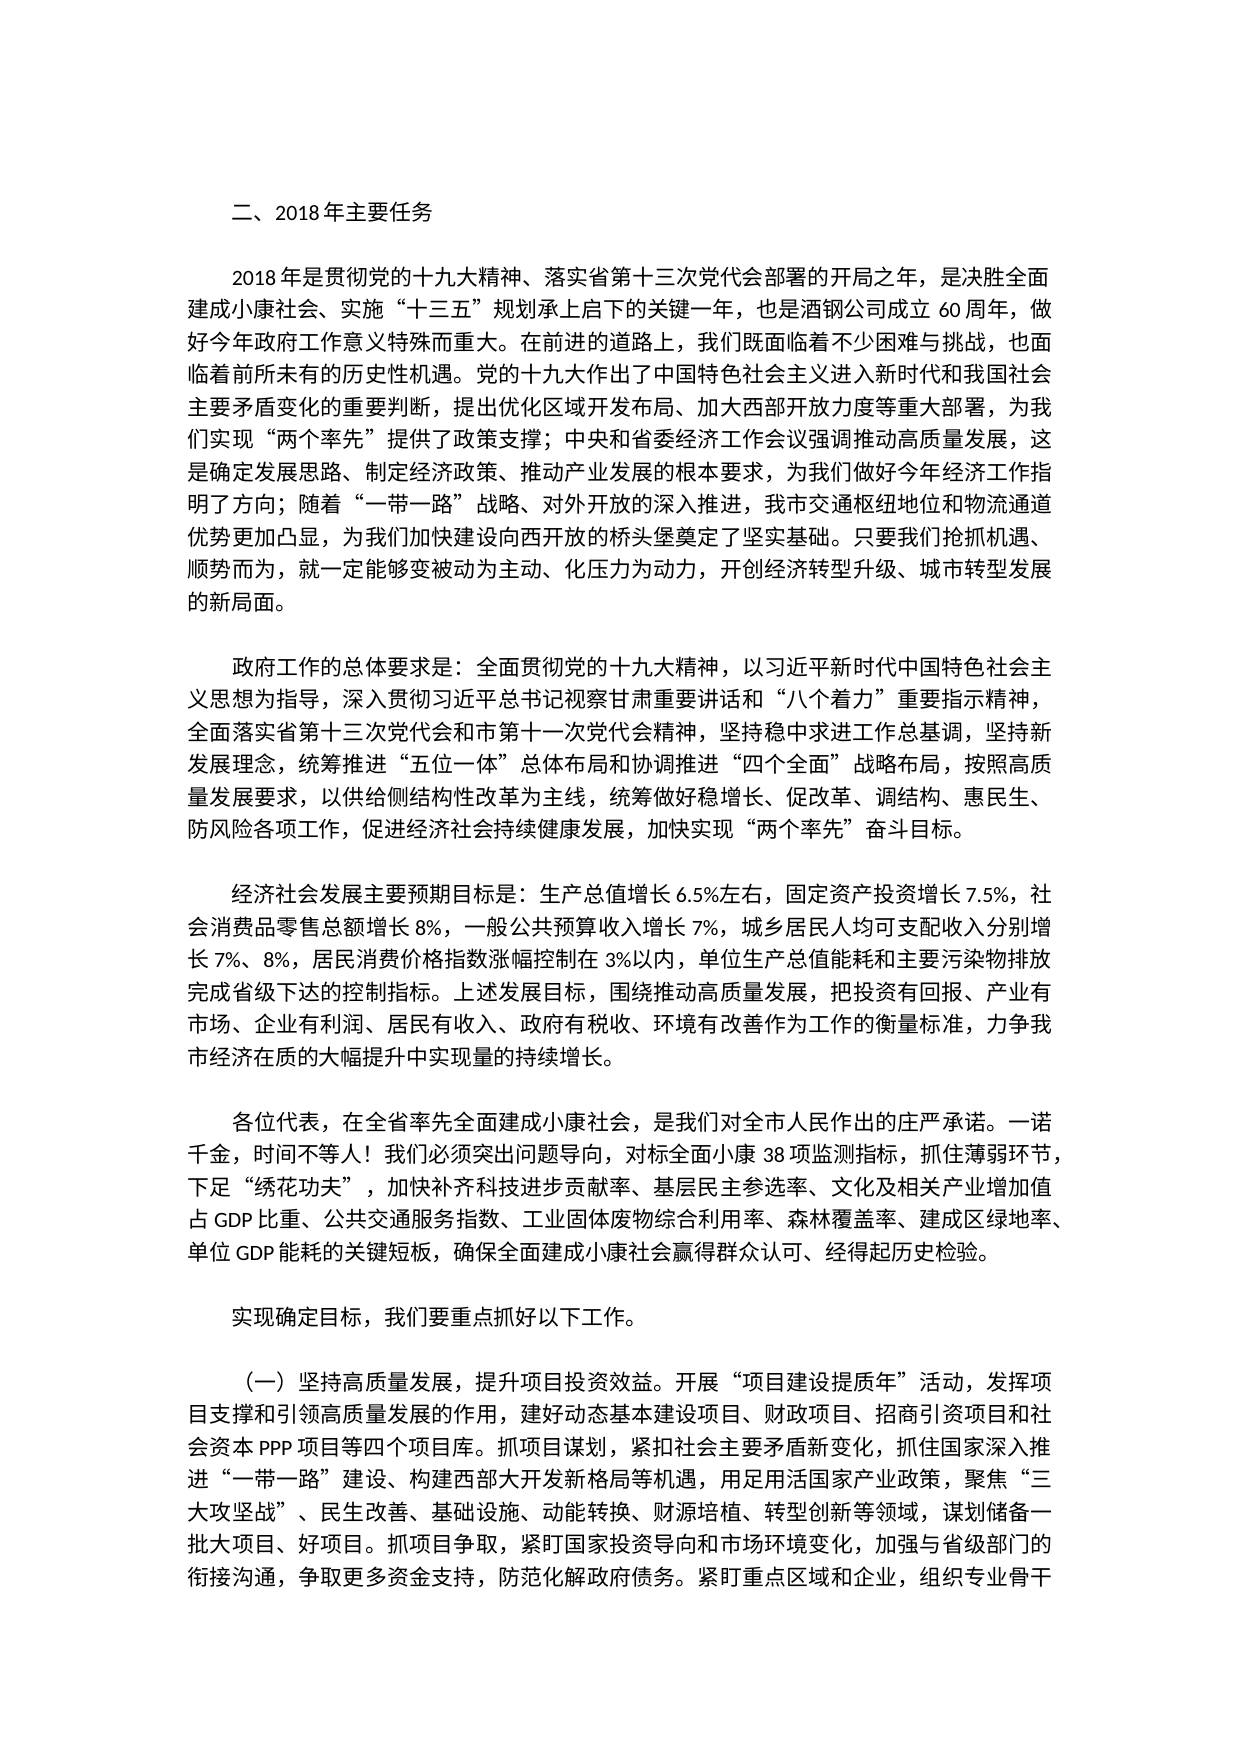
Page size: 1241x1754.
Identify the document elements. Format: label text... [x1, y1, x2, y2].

text 政府工作的总体要求是：全面贯彻党的十九大精神，以习近平新时代中国特色社会主义思想为指导，深入贯彻习近平总书记视察甘肃重要讲话和“八个着力”重要指示精神，全面落实省第十三次党代会和市第十一次党代会精神，坚持稳中求进工作总基调，坚持新发展理念，统筹推进“五位一体”总体布局和协调推进“四个全面”战略布局，按照高质量发展要求，以供给侧结构性改革为主线，统筹做好稳增长、促改革、调结构、惠民生、防风险各项工作，促进经济社会持续健康发展，加快实现“两个率先”奋斗目标。 [187, 649, 1053, 844]
text 经济社会发展主要预期目标是：生产总值增长6.5%左右，固定资产投资增长7.5%，社会消费品零售总额增长8%，一般公共预算收入增长7%，城乡居民人均可支配收入分别增长7%、8%，居民消费价格指数涨幅控制在3%以内，单位生产总值能耗和主要污染物排放完成省级下达的控制指标。上述发展目标，围绕推动高质量发展，把投资有回报、产业有市场、企业有利润、居民有收入、政府有税收、环境有改善作为工作的衡量标准，力争我市经济在质的大幅提升中实现量的持续增长。 [187, 877, 1053, 1072]
text 各位代表，在全省率先全面建成小康社会，是我们对全市人民作出的庄严承诺。一诺千金，时间不等人！我们必须突出问题导向，对标全面小康38项监测指标，抓住薄弱环节，下足“绣花功夫”，加快补齐科技进步贡献率、基层民主参选率、文化及相关产业增加值占GDP比重、公共交通服务指数、工业固体废物综合利用率、森林覆盖率、建成区绿地率、单位GDP能耗的关键短板，确保全面建成小康社会赢得群众认可、经得起历史检验。 [187, 1104, 1053, 1267]
text 2018年是贯彻党的十九大精神、落实省第十三次党代会部署的开局之年，是决胜全面建成小康社会、实施“十三五”规划承上启下的关键一年，也是酒钢公司成立60周年，做好今年政府工作意义特殊而重大。在前进的道路上，我们既面临着不少困难与挑战，也面临着前所未有的历史性机遇。党的十九大作出了中国特色社会主义进入新时代和我国社会主要矛盾变化的重要判断，提出优化区域开发布局、加大西部开放力度等重大部署，为我们实现“两个率先”提供了政策支撑；中央和省委经济工作会议强调推动高质量发展，这是确定发展思路、制定经济政策、推动产业发展的根本要求，为我们做好今年经济工作指明了方向；随着“一带一路”战略、对外开放的深入推进，我市交通枢纽地位和物流通道优势更加凸显，为我们加快建设向西开放的桥头堡奠定了坚实基础。只要我们抢抓机遇、顺势而为，就一定能够变被动为主动、化压力为动力，开创经济转型升级、城市转型发展的新局面。 [187, 259, 1053, 617]
text 二、2018年主要任务 [187, 194, 1053, 227]
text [187, 1364, 1053, 1592]
text 实现确定目标，我们要重点抓好以下工作。 [187, 1299, 1053, 1332]
